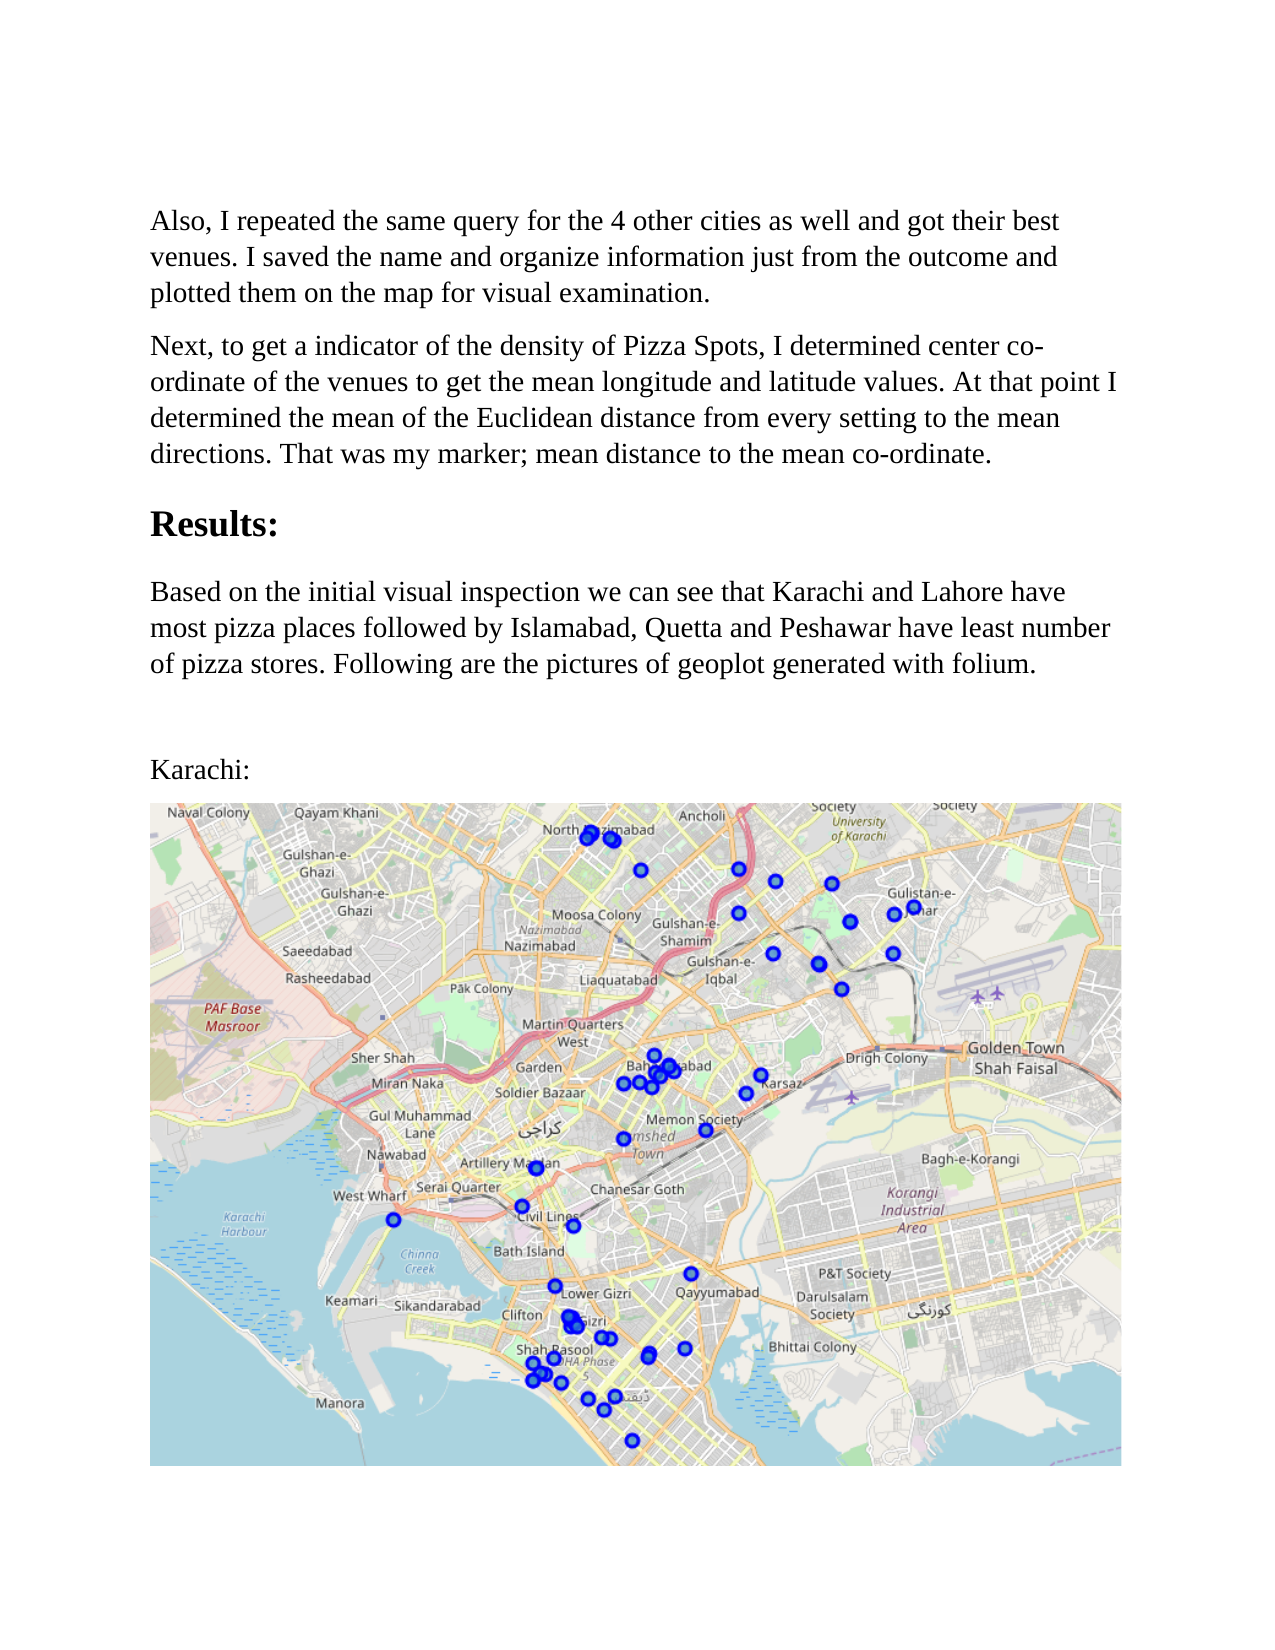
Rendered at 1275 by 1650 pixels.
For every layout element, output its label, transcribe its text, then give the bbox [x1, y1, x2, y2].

text Karachi: [150, 752, 1125, 785]
text Also, I repeated the same query for the 4 other cities as well and got their best venues. I saved the name and organize information just from the outcome and plotted them on the map for visual examination. [150, 203, 1125, 309]
text Based on the initial visual inspection we can see that Karachi and Lahore have most pizza places followed by Islamabad, Quetta and Peshawar have least number of pizza stores. Following are the pictures of geoplot generated with folium. [150, 574, 1125, 680]
picture [150, 803, 1122, 1466]
text Next, to get a indicator of the density of Pizza Spots, I determined center co-ordinate of the venues to get the mean longitude and latitude values. At that point I determined the mean of the Euclidean distance from every setting to the mean directions. That was my marker; mean distance to the mean co-ordinate. [150, 328, 1125, 470]
subtitle Results: [150, 502, 1125, 545]
